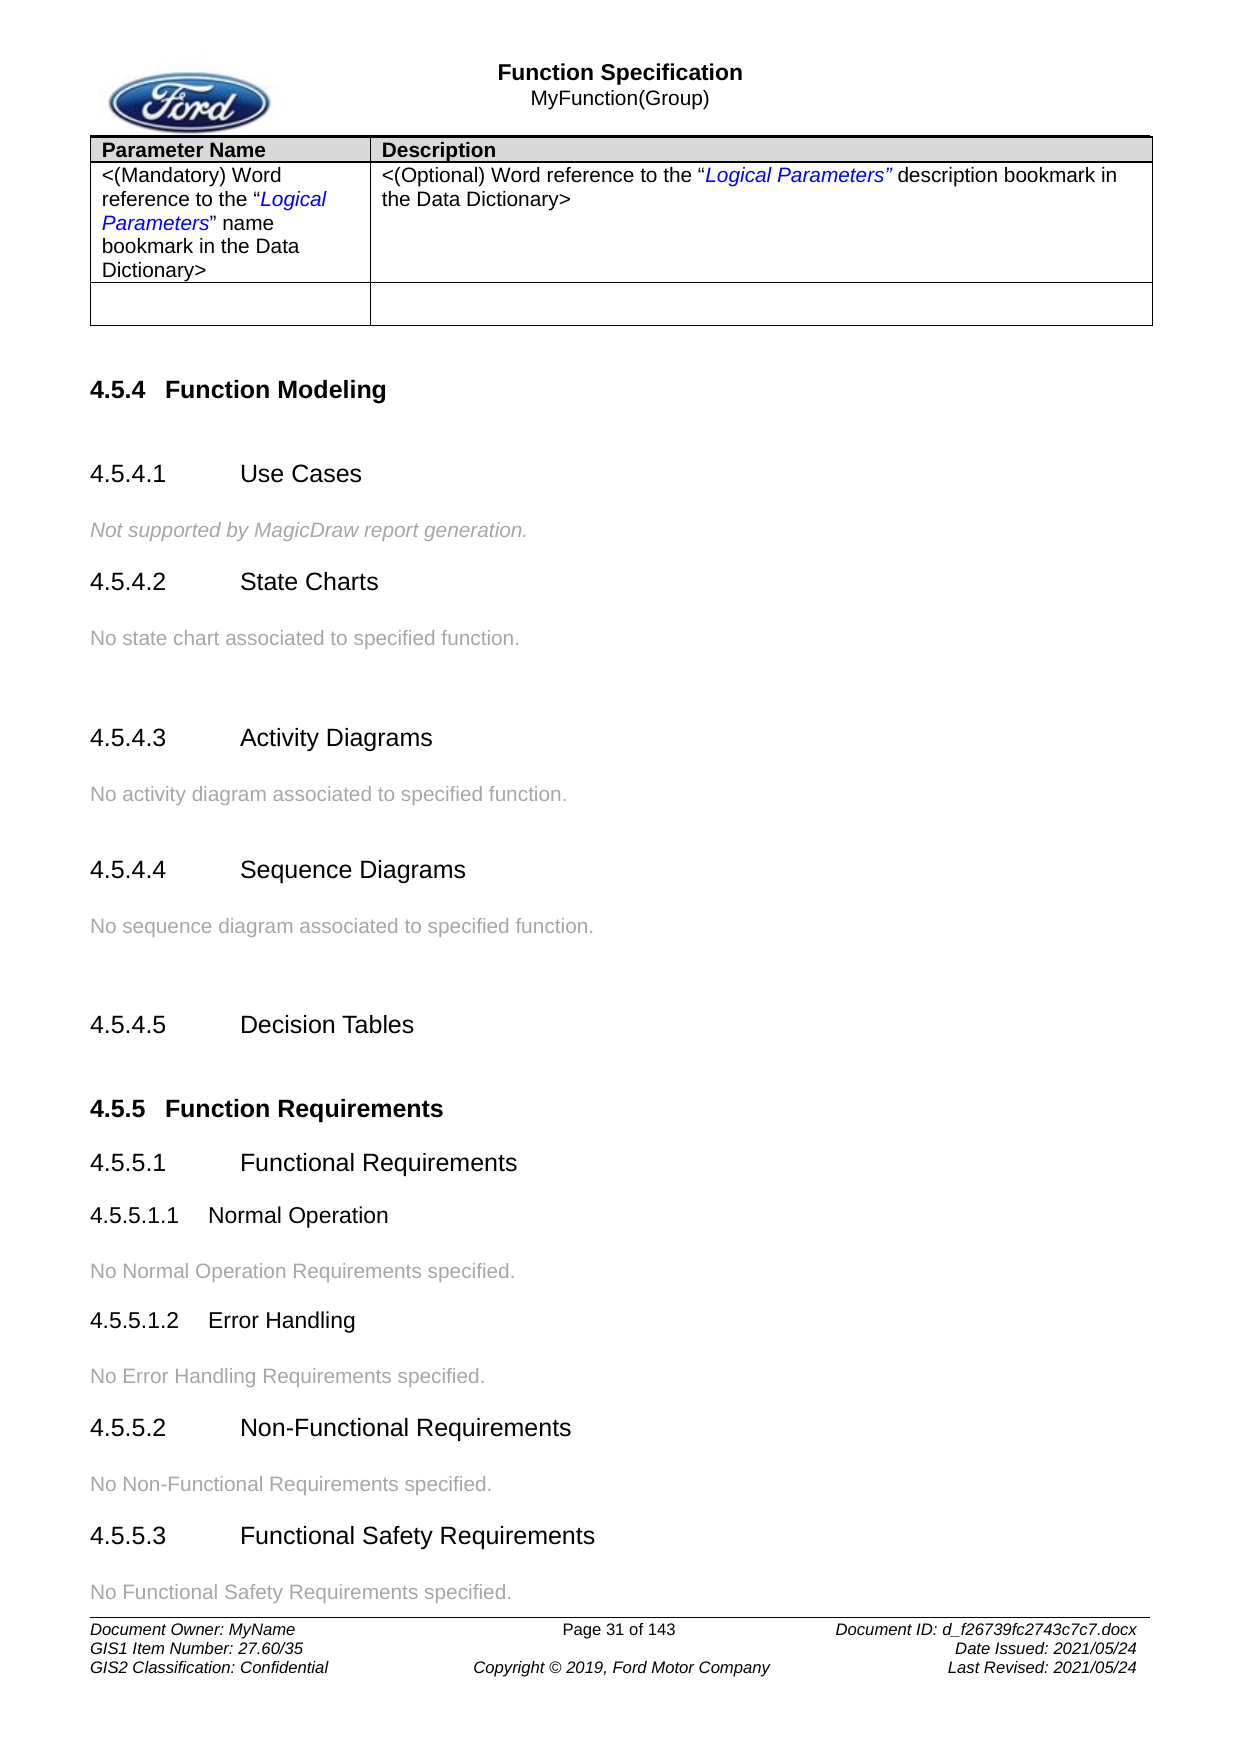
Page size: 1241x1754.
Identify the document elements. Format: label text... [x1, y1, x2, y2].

subtitle Use Cases [90, 459, 1150, 488]
subtitle Function Requirements [90, 1094, 1150, 1123]
subtitle Functional Safety Requirements [90, 1521, 1150, 1549]
table_header Parameter Name [91, 138, 370, 161]
subtitle Sequence Diagrams [90, 854, 1150, 883]
table_cell [91, 283, 370, 325]
subtitle Non-Functional Requirements [90, 1413, 1150, 1442]
picture [89, 53, 290, 136]
table_cell [371, 283, 1152, 325]
text No Error Handling Requirements specified. [90, 1364, 1150, 1388]
text Not supported by MagicDraw report generation. [90, 518, 1150, 542]
text No sequence diagram associated to specified function. [90, 913, 1150, 937]
table_header Description [371, 138, 1152, 161]
text No activity diagram associated to specified function. [90, 782, 1150, 806]
table_cell <(Mandatory) Word reference to the “Logical Parameters” name bookmark in the Data Dictionary> [91, 163, 370, 282]
subtitle Decision Tables [90, 1010, 1150, 1039]
text No Functional Safety Requirements specified. [90, 1580, 1150, 1604]
subtitle Error Handling [90, 1307, 1150, 1334]
subtitle Functional Requirements [90, 1148, 1150, 1177]
subtitle Activity Diagrams [90, 723, 1150, 751]
subtitle Normal Operation [90, 1202, 1150, 1228]
table_cell <(Optional) Word reference to the “Logical Parameters” description bookmark in the Data Dictionary> [371, 163, 1152, 282]
subtitle State Charts [90, 567, 1150, 596]
subtitle Function Modeling [90, 375, 1150, 404]
text No state chart associated to specified function. [90, 626, 1150, 650]
text No Normal Operation Requirements specified. [90, 1258, 1150, 1282]
text No Non-Functional Requirements specified. [90, 1472, 1150, 1496]
